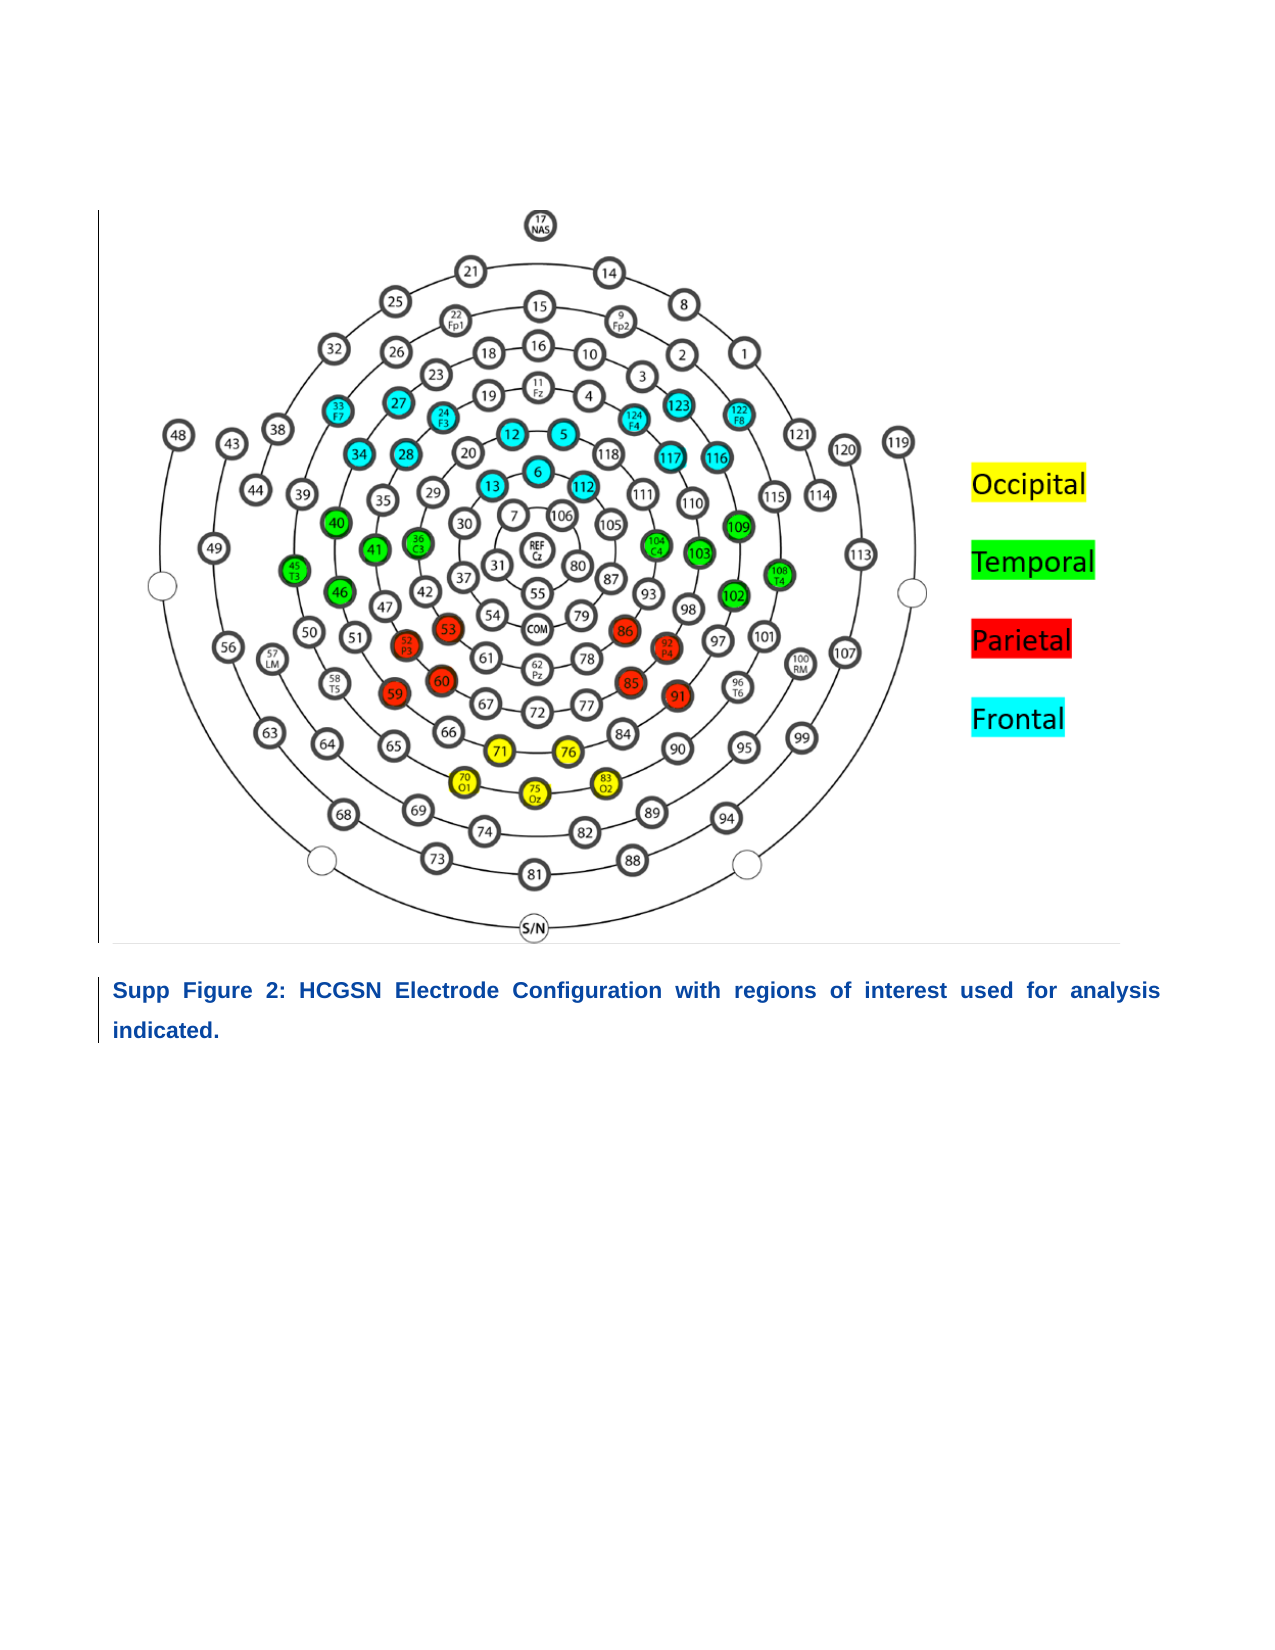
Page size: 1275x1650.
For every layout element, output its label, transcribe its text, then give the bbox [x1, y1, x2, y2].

picture [112, 210, 1121, 944]
text Supp Figure 2: HCGSN Electrode Configuration with regions of interest used for analysis indicated. [112, 977, 1162, 1043]
